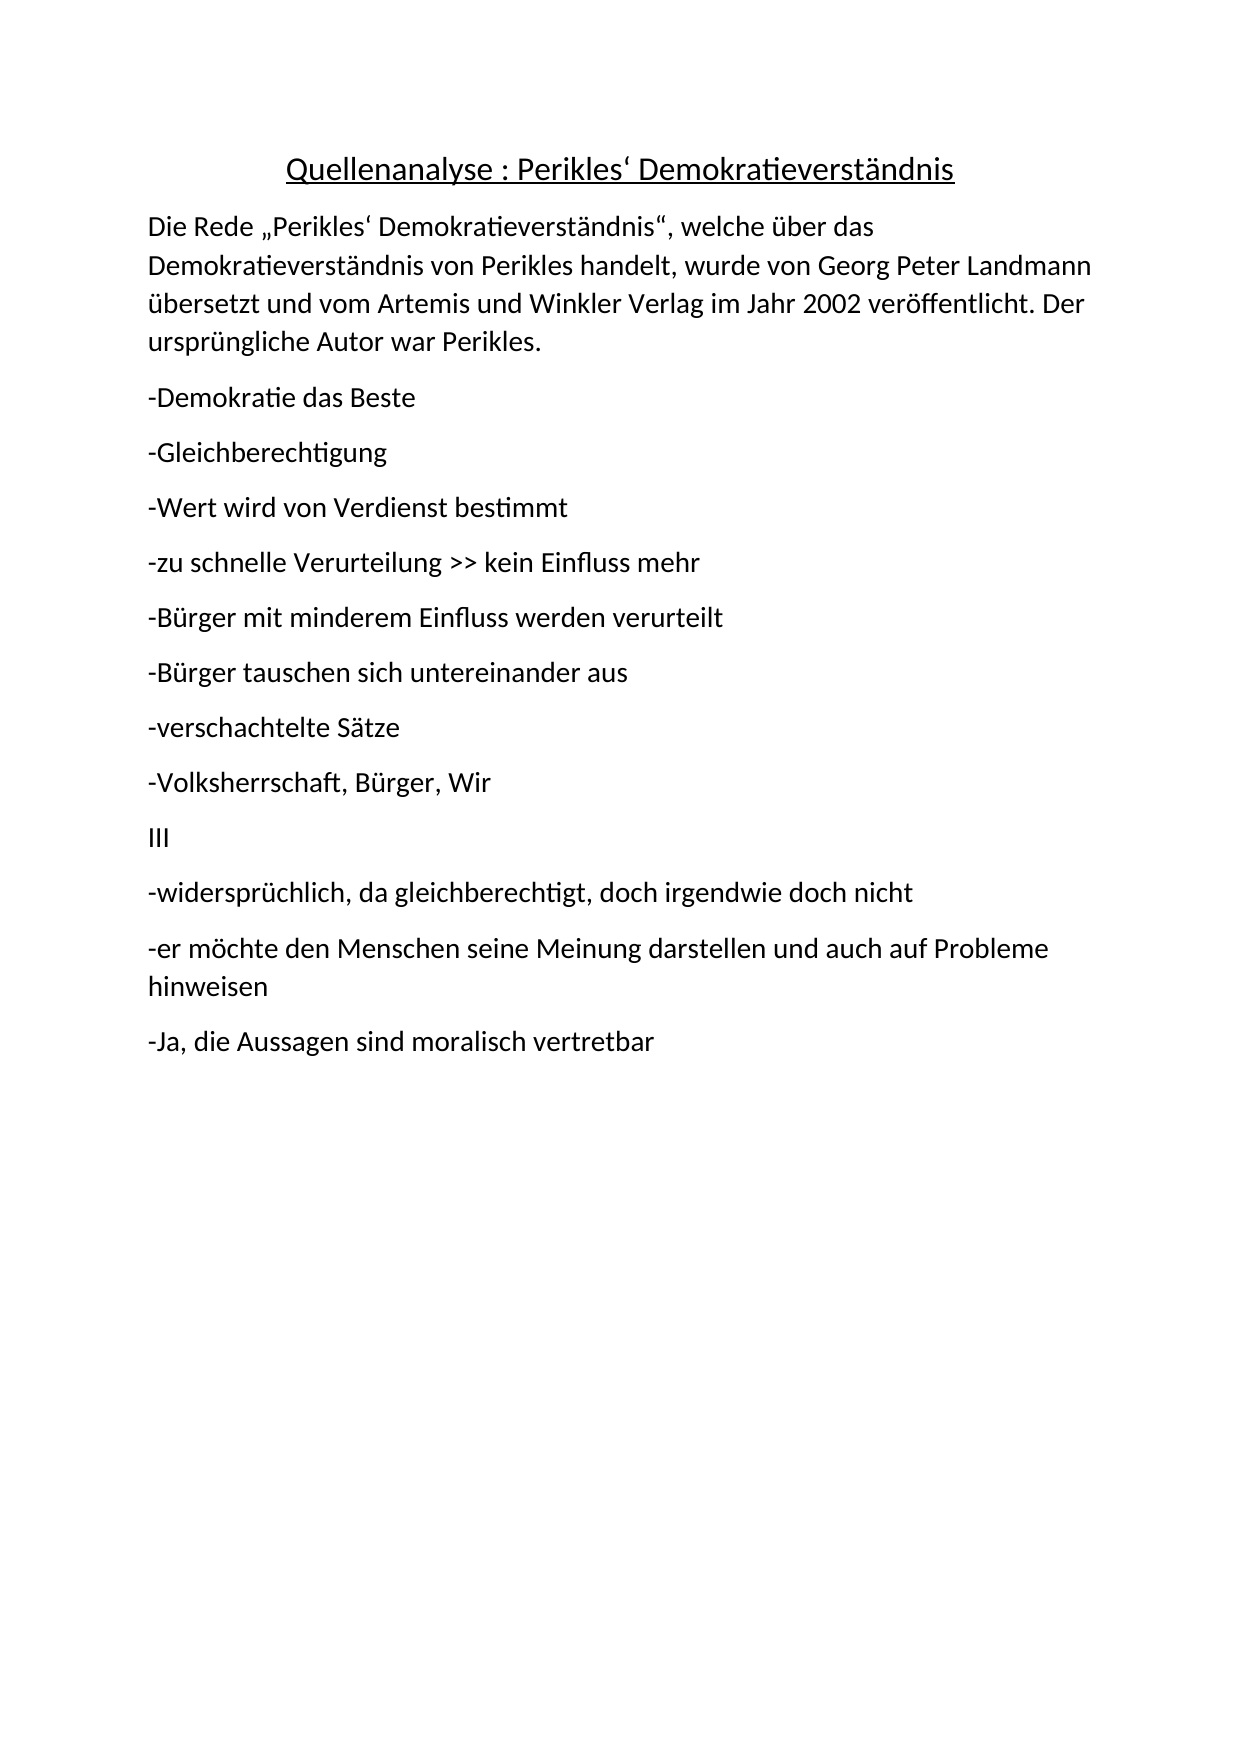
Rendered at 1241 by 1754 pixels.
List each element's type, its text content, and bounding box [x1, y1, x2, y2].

text -Demokratie das Beste [148, 379, 1093, 414]
text -Bürger mit minderem Einfluss werden verurteilt [148, 599, 1093, 635]
text -zu schnelle Verurteilung >> kein Einfluss mehr [148, 544, 1093, 579]
text -er möchte den Menschen seine Meinung darstellen und auch auf Probleme hinweisen [148, 930, 1093, 1004]
text -Bürger tauschen sich untereinander aus [148, 654, 1093, 690]
text Quellenanalyse : Perikles‘ Demokratieverständnis [148, 148, 1093, 188]
text -widersprüchlich, da gleichberechtigt, doch irgendwie doch nicht [148, 874, 1093, 910]
text -Wert wird von Verdienst bestimmt [148, 489, 1093, 524]
text -Gleichberechtigung [148, 434, 1093, 469]
text III [148, 819, 1093, 855]
text Die Rede „Perikles‘ Demokratieverständnis“, welche über das Demokratieverständnis von Perikles handelt, wurde von Georg Peter Landmann übersetzt und vom Artemis und Winkler Verlag im Jahr 2002 veröffentlicht. Der ursprüngliche Autor war Perikles. [148, 208, 1093, 359]
text -Ja, die Aussagen sind moralisch vertretbar [148, 1023, 1093, 1059]
text -verschachtelte Sätze [148, 709, 1093, 745]
text -Volksherrschaft, Bürger, Wir [148, 764, 1093, 800]
